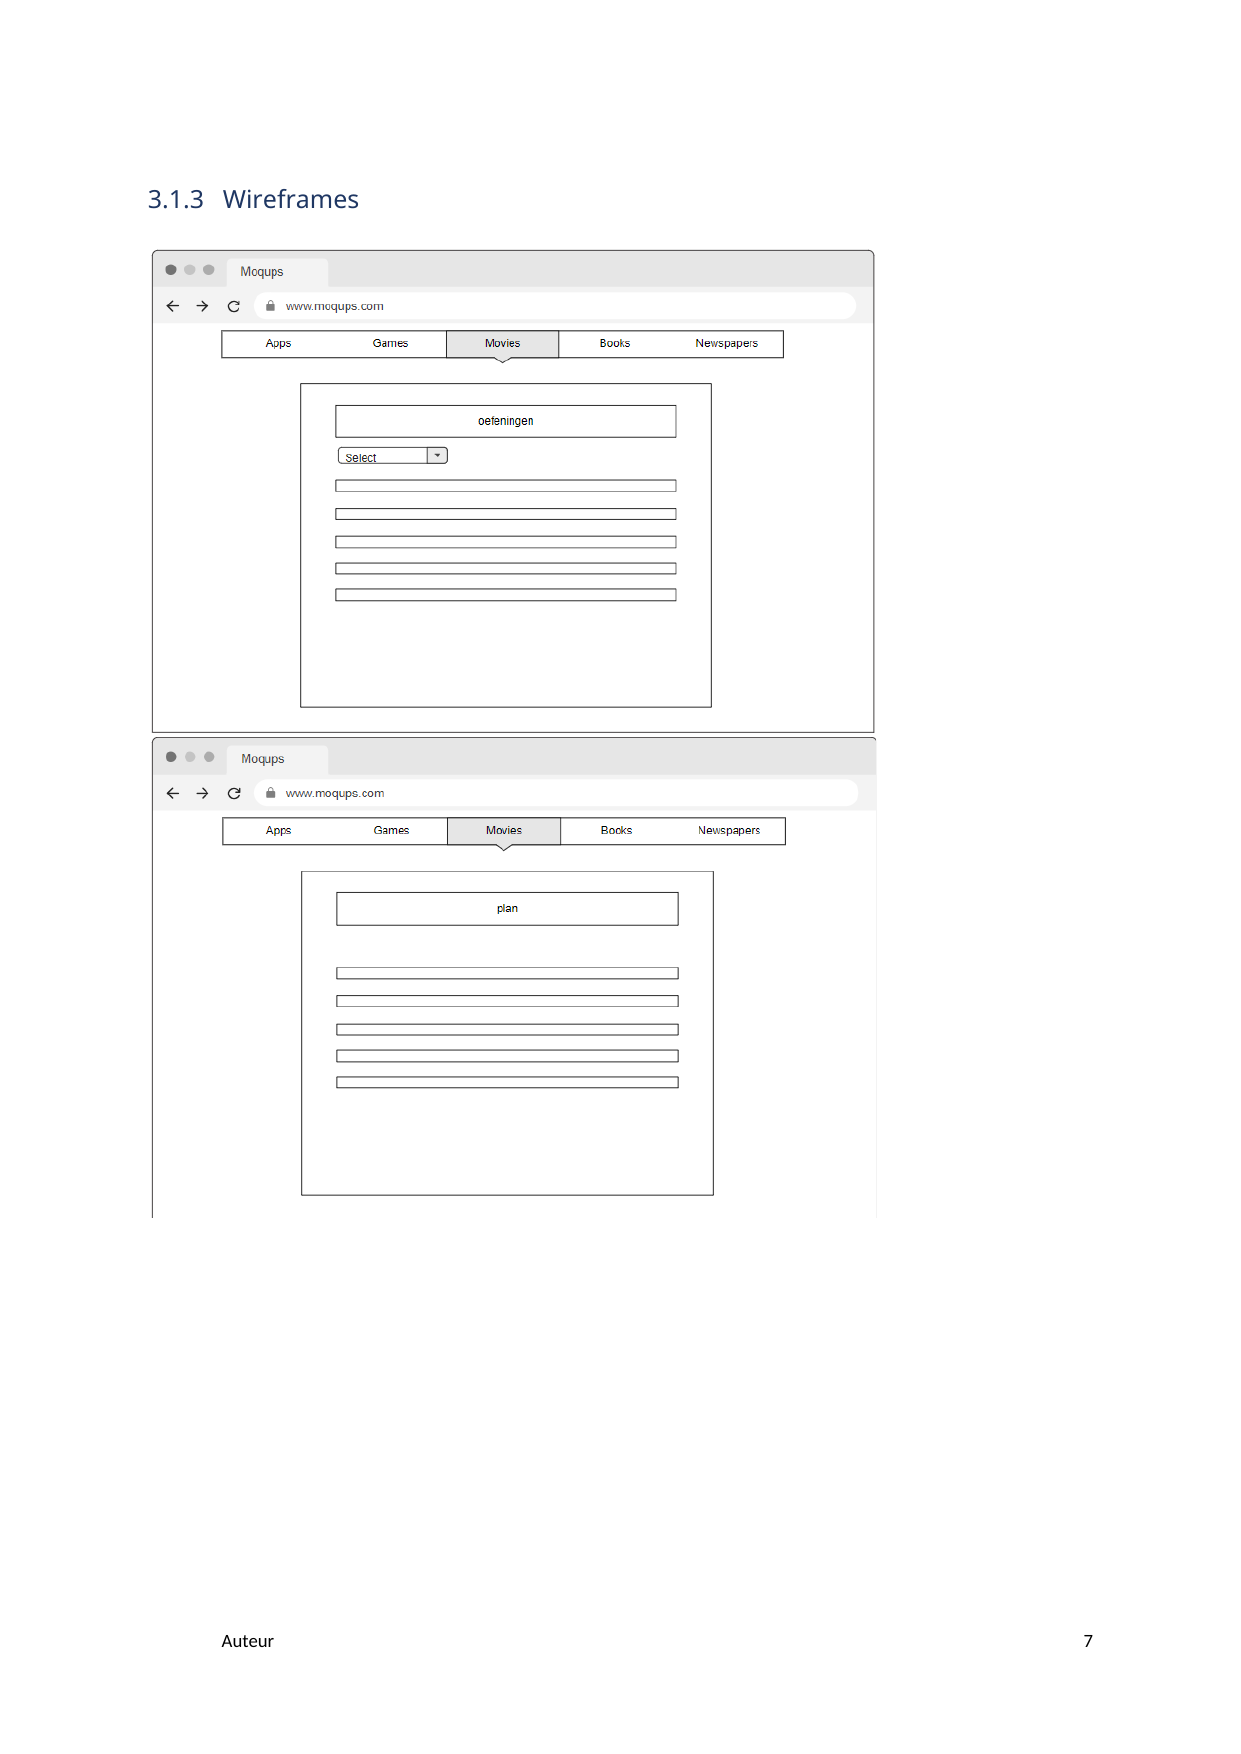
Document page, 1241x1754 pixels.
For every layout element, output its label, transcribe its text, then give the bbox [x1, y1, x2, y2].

subtitle Wireframes [148, 182, 1093, 216]
picture [147, 248, 878, 736]
picture [147, 737, 877, 1218]
